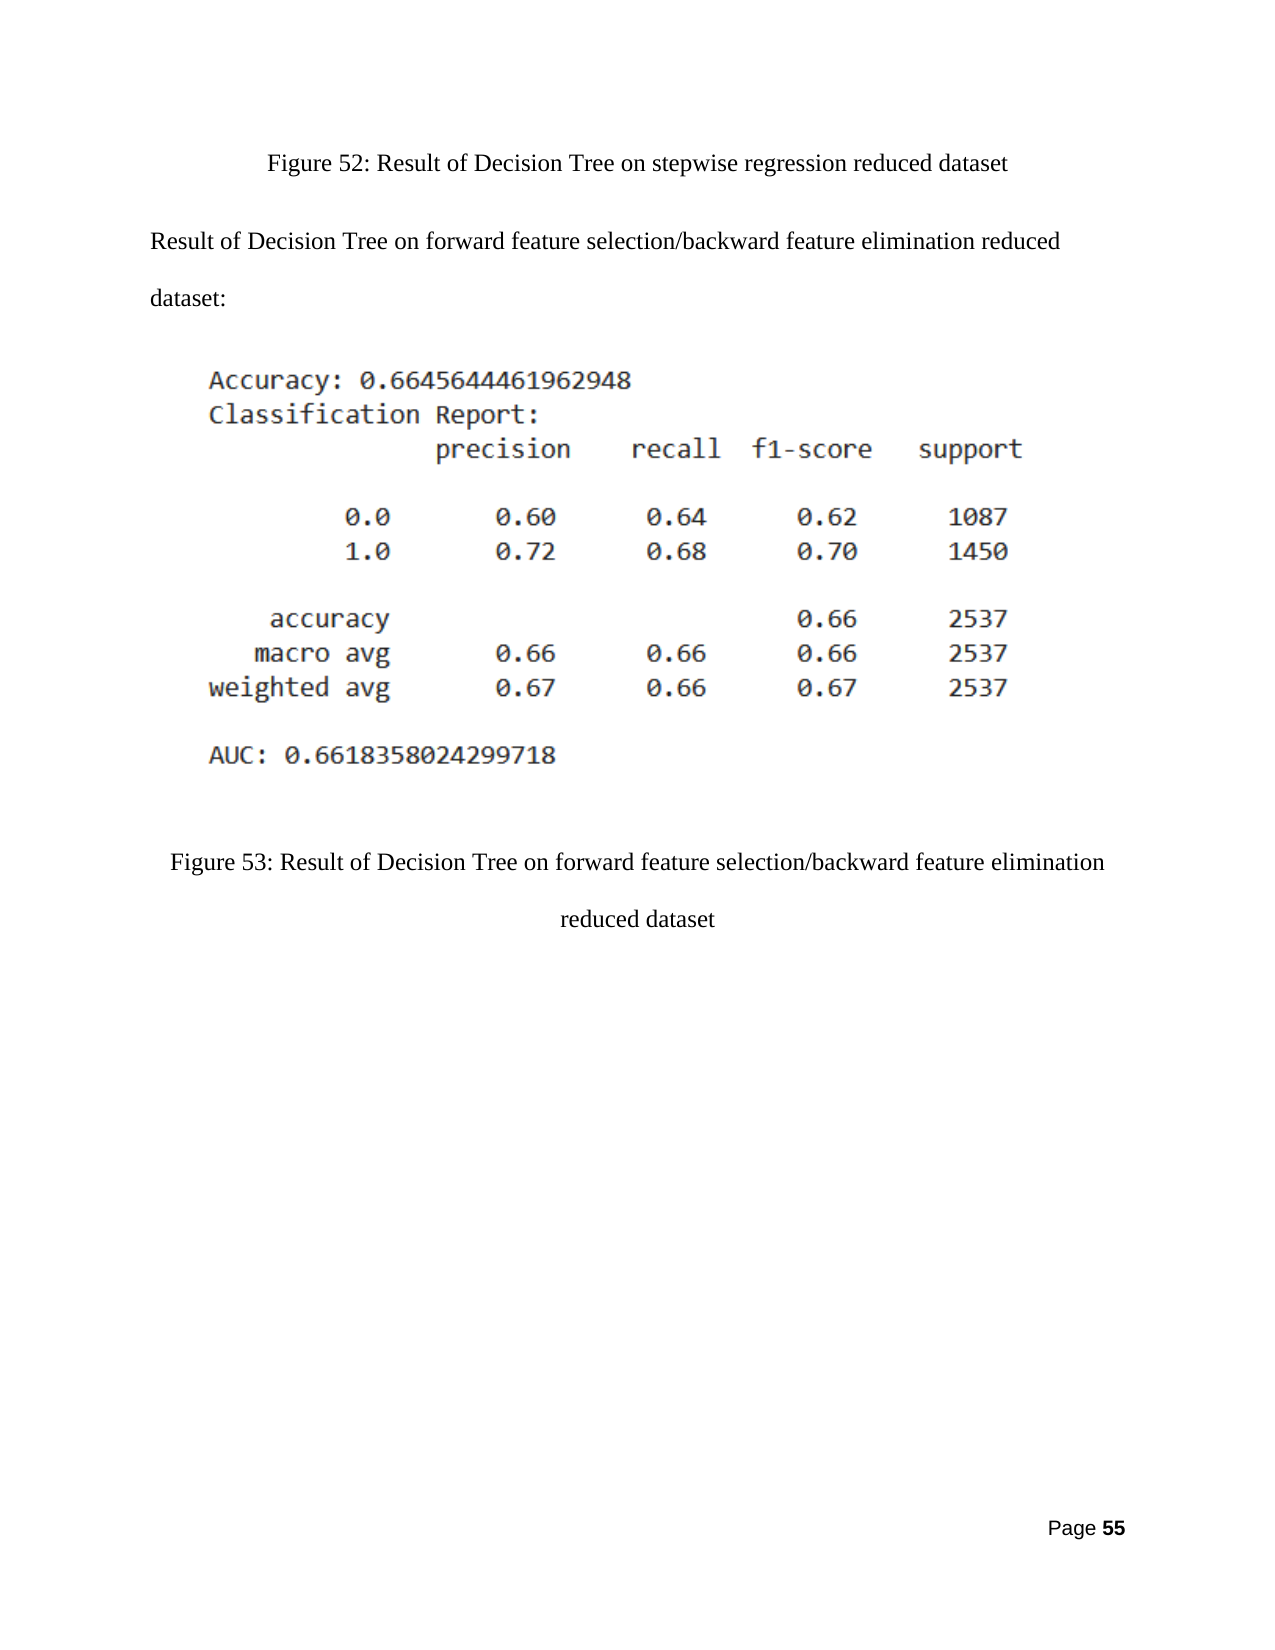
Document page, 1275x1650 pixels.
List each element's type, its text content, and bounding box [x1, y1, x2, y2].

text Figure 52: Result of Decision Tree on stepwise regression reduced dataset [150, 148, 1125, 176]
text Figure 53: Result of Decision Tree on forward feature selection/backward feature elimination reduced dataset [150, 847, 1125, 933]
picture [207, 361, 1068, 800]
text Result of Decision Tree on forward feature selection/backward feature elimination reduced dataset: [150, 226, 1125, 312]
